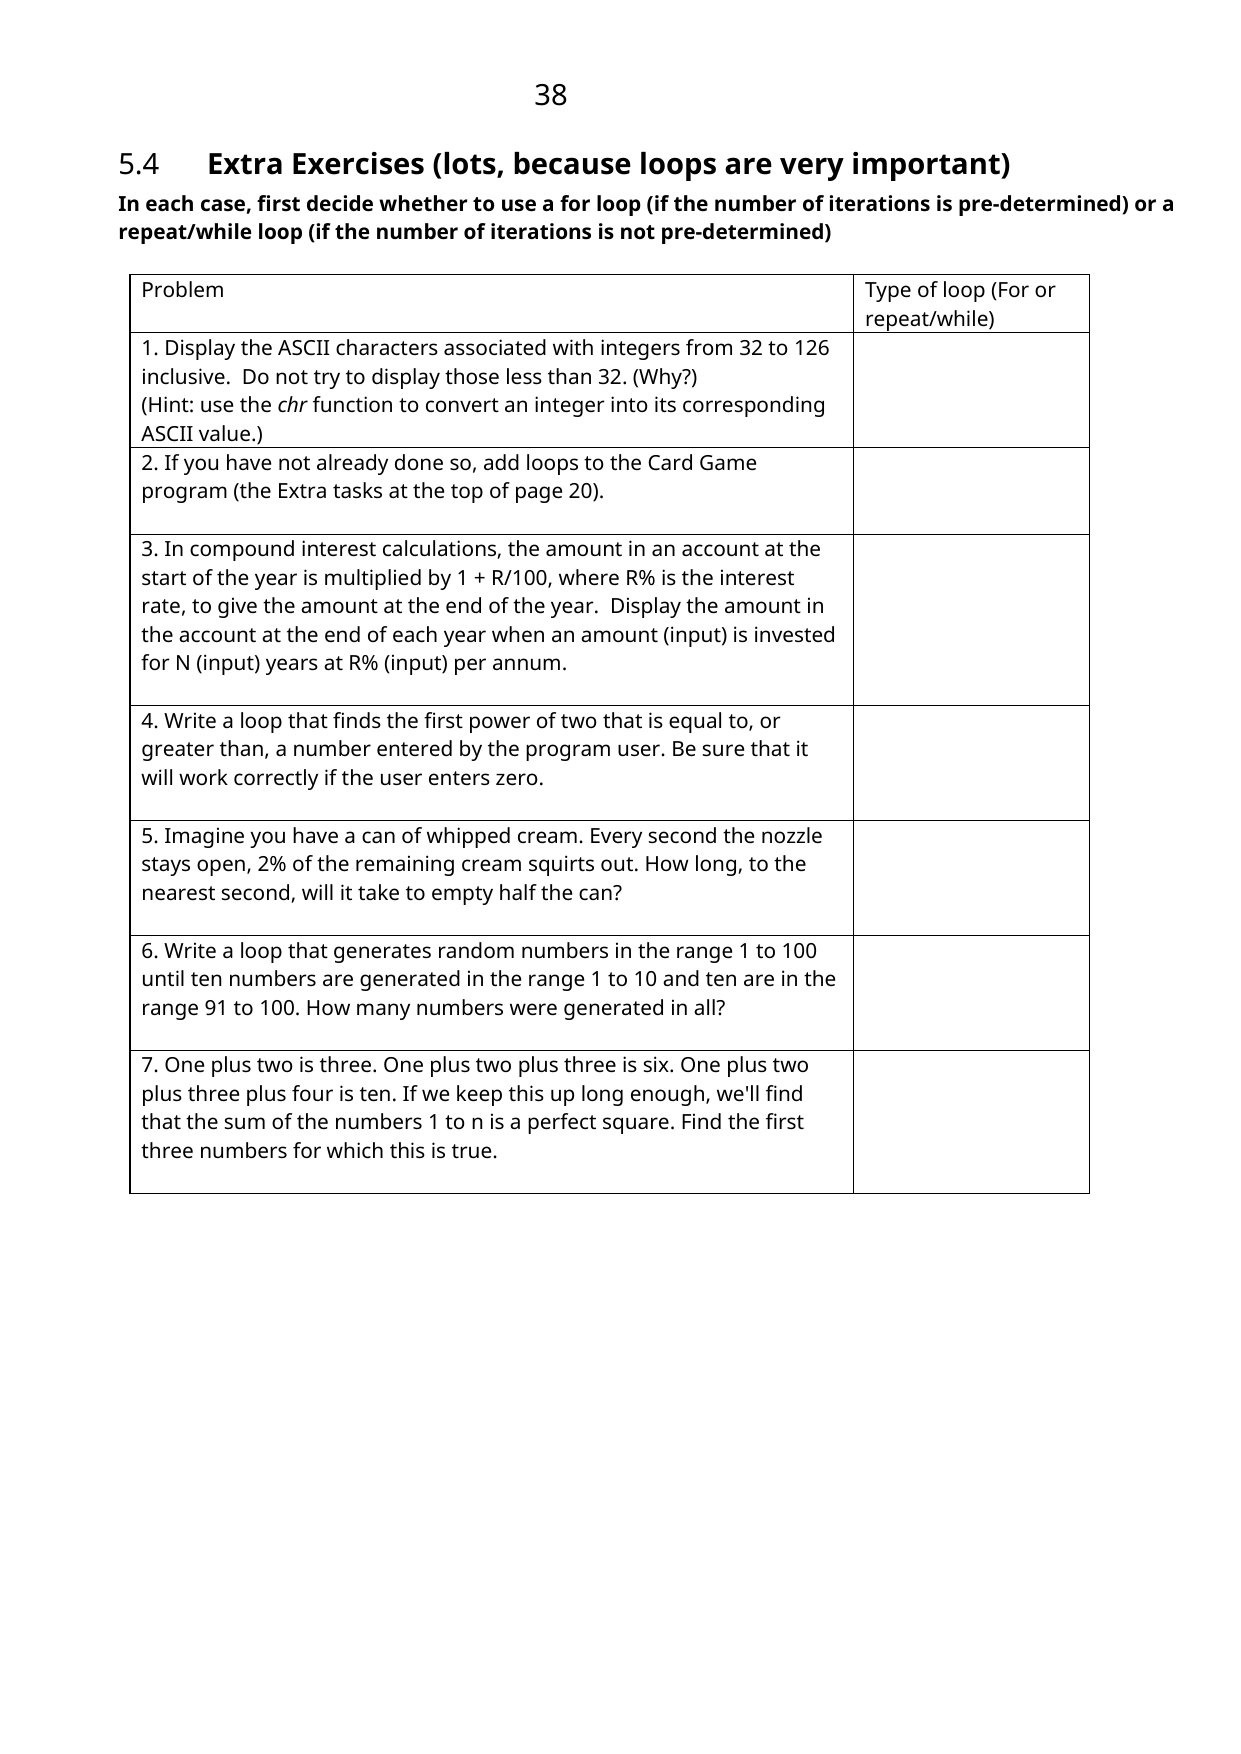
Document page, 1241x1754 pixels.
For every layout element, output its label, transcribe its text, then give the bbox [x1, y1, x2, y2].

table_cell [854, 448, 1089, 533]
table_header Problem [131, 275, 853, 332]
table_cell [854, 1051, 1089, 1193]
table_cell [854, 535, 1089, 705]
table_cell [854, 821, 1089, 935]
table_cell [854, 333, 1089, 447]
text In each case, first decide whether to use a for loop (if the number of iterations is pre-determined) or a repeat/while loop (if the number of iterations is not pre-determined) [118, 189, 1181, 246]
table_cell 5. Imagine you have a can of whipped cream. Every second the nozzle stays open, 2% of the remaining cream squirts out. How long, to the nearest second, will it take to empty half the can? [131, 821, 853, 935]
table_cell [854, 936, 1089, 1049]
subtitle Extra Exercises (lots, because loops are very important) [118, 143, 1181, 183]
table_header Type of loop (For or repeat/while) [854, 275, 1089, 332]
table_cell 7. One plus two is three. One plus two plus three is six. One plus two plus three plus four is ten. If we keep this up long enough, we'll find that the sum of the numbers 1 to n is a perfect square. Find the first three numbers for which this is true. [131, 1051, 853, 1193]
table_cell 3. In compound interest calculations, the amount in an account at the start of the year is multiplied by 1 + R/100, where R% is the interest rate, to give the amount at the end of the year. Display the amount in the account at the end of each year when an amount (input) is invested for N (input) years at R% (input) per annum. [131, 535, 853, 705]
table_cell [854, 706, 1089, 820]
table_cell 6. Write a loop that generates random numbers in the range 1 to 100 until ten numbers are generated in the range 1 to 10 and ten are in the range 91 to 100. How many numbers were generated in all? [131, 936, 853, 1049]
table_cell 4. Write a loop that finds the first power of two that is equal to, or greater than, a number entered by the program user. Be sure that it will work correctly if the user enters zero. [131, 706, 853, 820]
table_cell 1. Display the ASCII characters associated with integers from 32 to 126 inclusive. Do not try to display those less than 32. (Why?) (Hint: use the chr function to convert an integer into its corresponding ASCII value.) [131, 333, 853, 447]
table_cell 2. If you have not already done so, add loops to the Card Game program (the Extra tasks at the top of page 20). [131, 448, 853, 533]
